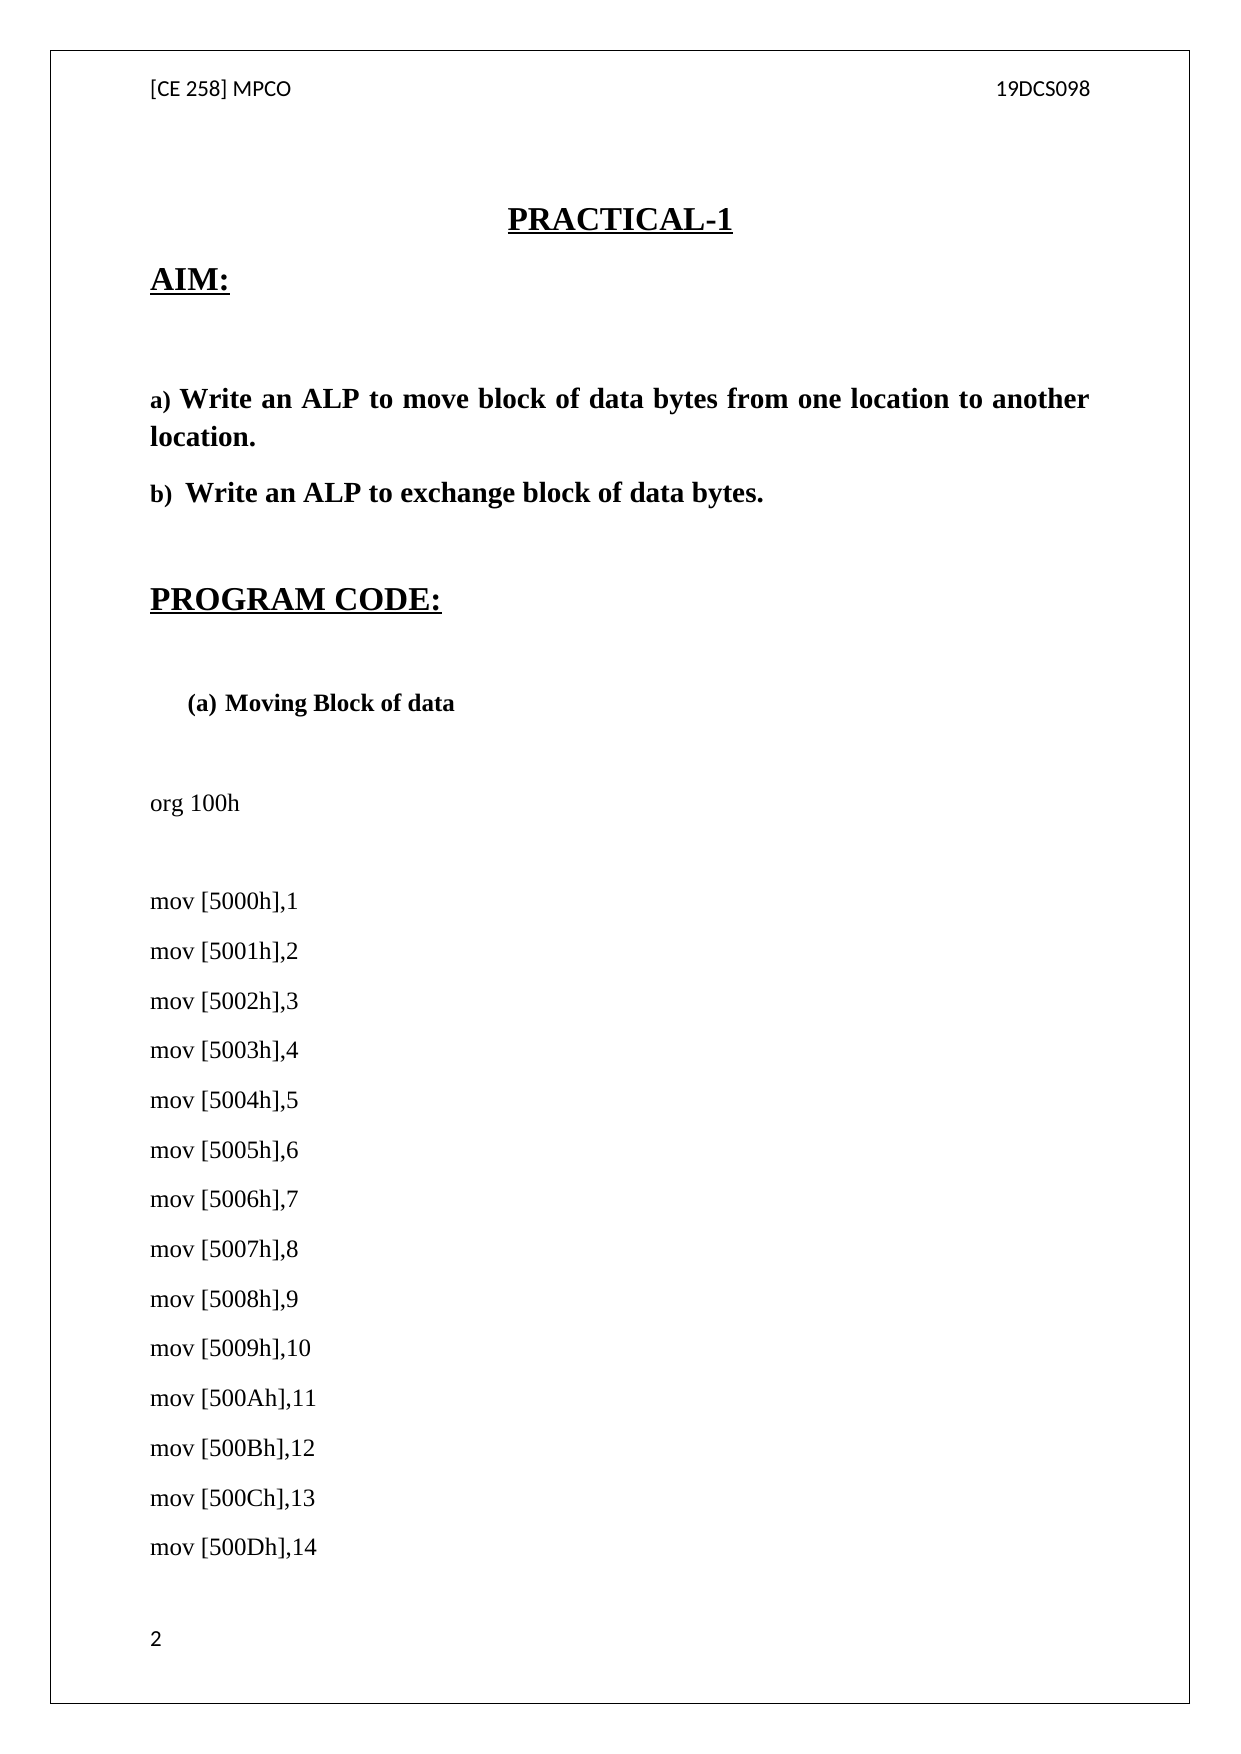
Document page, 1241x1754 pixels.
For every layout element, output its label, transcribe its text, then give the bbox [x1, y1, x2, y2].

text b) Write an ALP to exchange block of data bytes. [150, 475, 1090, 508]
list Moving Block of data [187, 688, 1090, 717]
text PRACTICAL-1 [150, 199, 1090, 237]
text mov [500Bh],12 [150, 1433, 1090, 1462]
text mov [5009h],10 [150, 1333, 1090, 1362]
text mov [5001h],2 [150, 936, 1090, 965]
text mov [5007h],8 [150, 1234, 1090, 1263]
text mov [5006h],7 [150, 1184, 1090, 1213]
text mov [500Ch],13 [150, 1483, 1090, 1511]
text PROGRAM CODE: [150, 579, 1090, 617]
text mov [5004h],5 [150, 1085, 1090, 1114]
text mov [5008h],9 [150, 1284, 1090, 1313]
text mov [5000h],1 [150, 886, 1090, 915]
text mov [5002h],3 [150, 986, 1090, 1014]
text a) Write an ALP to move block of data bytes from one location to another location. [150, 381, 1090, 453]
text org 100h [150, 788, 1090, 817]
text mov [5005h],6 [150, 1135, 1090, 1163]
text mov [500Ah],11 [150, 1383, 1090, 1412]
text mov [5003h],4 [150, 1035, 1090, 1064]
text AIM: [150, 259, 1090, 298]
text mov [500Dh],14 [150, 1532, 1090, 1561]
